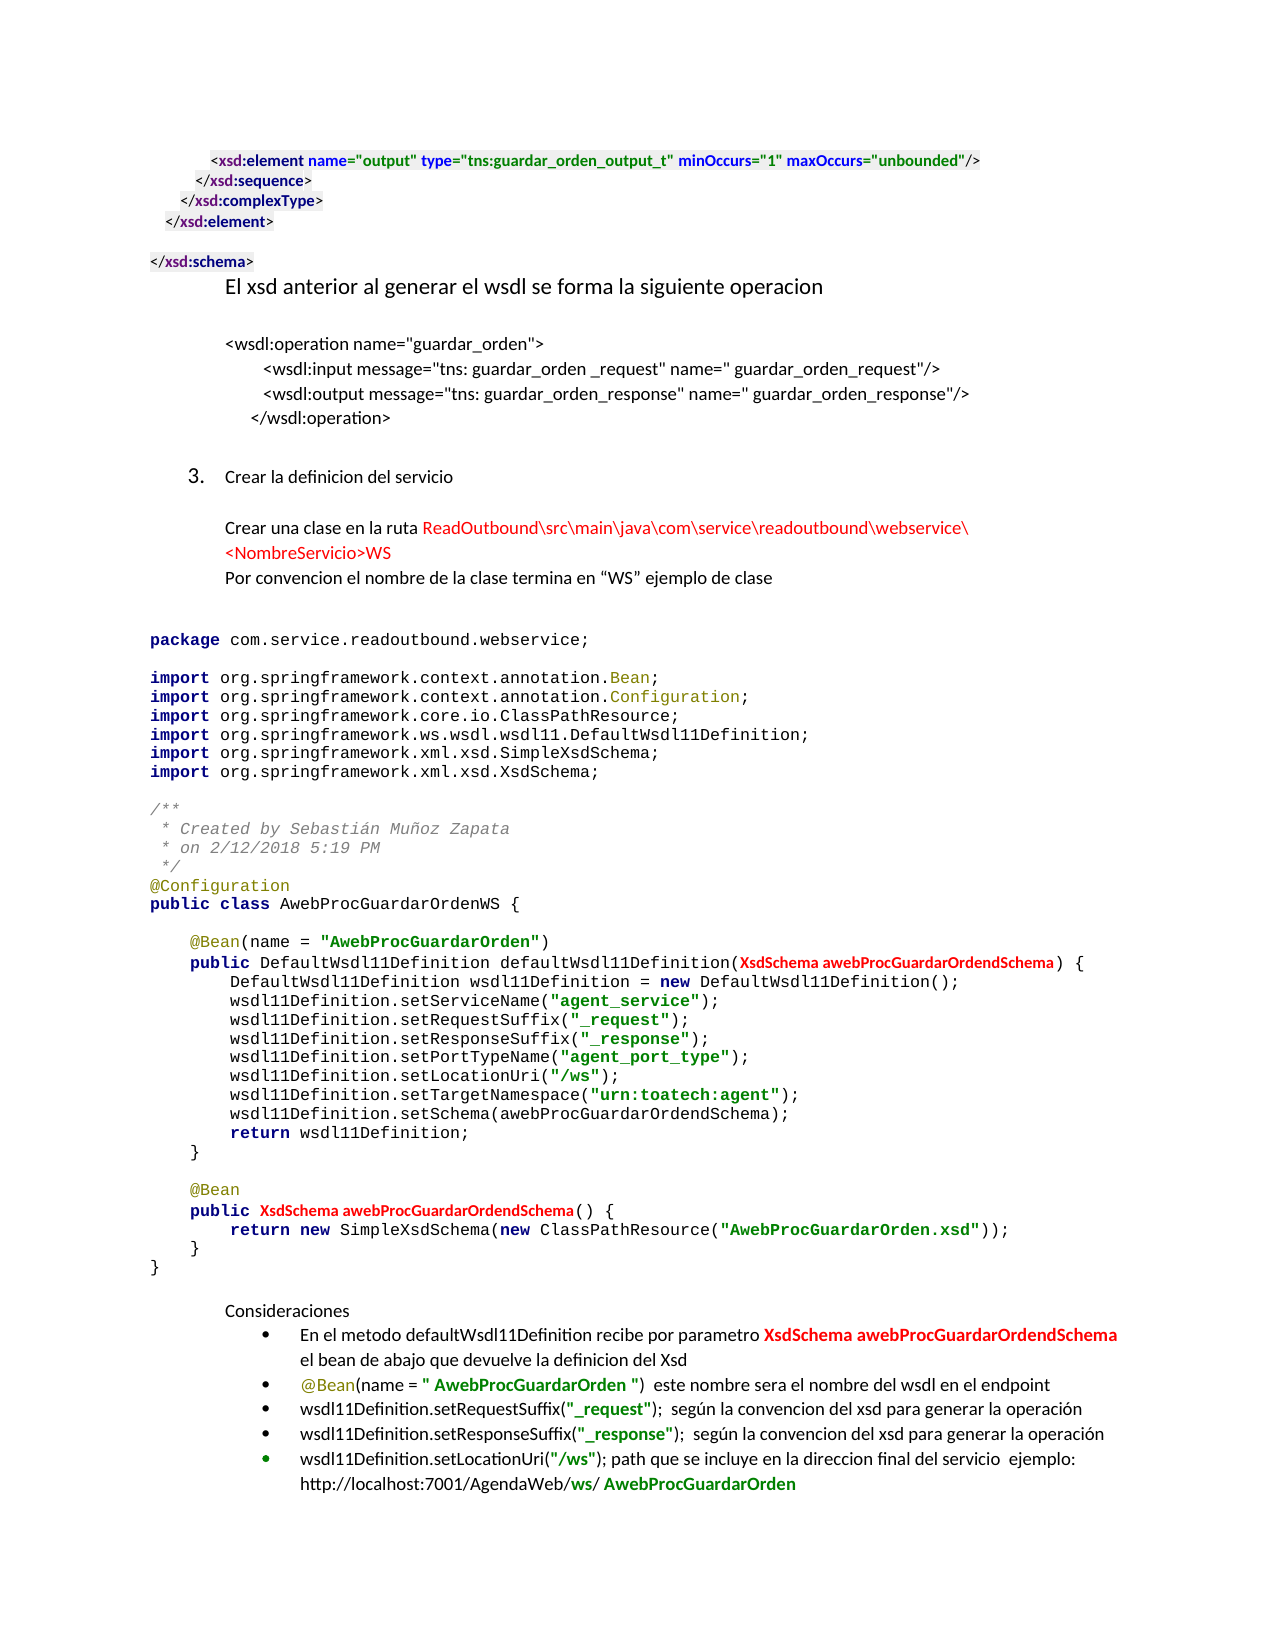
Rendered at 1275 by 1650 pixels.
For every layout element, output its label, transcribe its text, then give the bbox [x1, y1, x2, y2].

text package com.service.readoutbound.webservice; import org.springframework.context.annotation.Bean; import org.springframework.context.annotation.Configuration; import org.springframework.core.io.ClassPathResource; import org.springframework.ws.wsdl.wsdl11.DefaultWsdl11Definition; import org.springframework.xml.xsd.SimpleXsdSchema; import org.springframework.xml.xsd.XsdSchema; /** * Created by Sebastián Muñoz Zapata * on 2/12/2018 5:19 PM */ @Configuration public class AwebProcGuardarOrdenWS { @Bean(name = "AwebProcGuardarOrden") public DefaultWsdl11Definition defaultWsdl11Definition(XsdSchema awebProcGuardarOrdendSchema) { DefaultWsdl11Definition wsdl11Definition = new DefaultWsdl11Definition(); wsdl11Definition.setServiceName("agent_service"); wsdl11Definition.setRequestSuffix("_request"); wsdl11Definition.setResponseSuffix("_response"); wsdl11Definition.setPortTypeName("agent_port_type"); wsdl11Definition.setLocationUri("/ws"); wsdl11Definition.setTargetNamespace("urn:toatech:agent"); wsdl11Definition.setSchema(awebProcGuardarOrdendSchema); return wsdl11Definition; } @Bean public XsdSchema awebProcGuardarOrdendSchema() { return new SimpleXsdSchema(new ClassPathResource("AwebProcGuardarOrden.xsd")); } } [150, 632, 1125, 1278]
list <wsdl:output message="tns: guardar_orden_response" name=" guardar_orden_response"/> [225, 382, 1125, 404]
list <wsdl:input message="tns: guardar_orden _request" name=" guardar_orden_request"/> [225, 357, 1125, 380]
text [150, 150, 1125, 272]
list El xsd anterior al generar el wsdl se forma la siguiente operacion [225, 272, 1125, 300]
list Por convencion el nombre de la clase termina en “WS” ejemplo de clase [225, 566, 1125, 589]
list wsdl11Definition.setResponseSuffix("_response"); según la convencion del xsd para generar la operación [262, 1422, 1125, 1445]
list @Bean(name = " AwebProcGuardarOrden ") este nombre sera el nombre del wsdl en el endpoint [262, 1373, 1125, 1396]
list Crear una clase en la ruta ReadOutbound\src\main\java\com\service\readoutbound\webservice\<NombreServicio>WS [225, 517, 1125, 564]
list wsdl11Definition.setLocationUri("/ws"); path que se incluye en la direccion final del servicio ejemplo: http://localhost:7001/AgendaWeb/ws/ AwebProcGuardarOrden [262, 1447, 1125, 1494]
list En el metodo defaultWsdl11Definition recibe por parametro XsdSchema awebProcGuardarOrdendSchema el bean de abajo que devuelve la definicion del Xsd [262, 1323, 1125, 1371]
list Consideraciones [225, 1299, 1125, 1322]
list wsdl11Definition.setRequestSuffix("_request"); según la convencion del xsd para generar la operación [262, 1398, 1125, 1421]
list Crear la definicion del servicio [187, 462, 1125, 490]
list <wsdl:operation name="guardar_orden"> [225, 332, 1125, 355]
list </wsdl:operation> [225, 406, 1125, 459]
